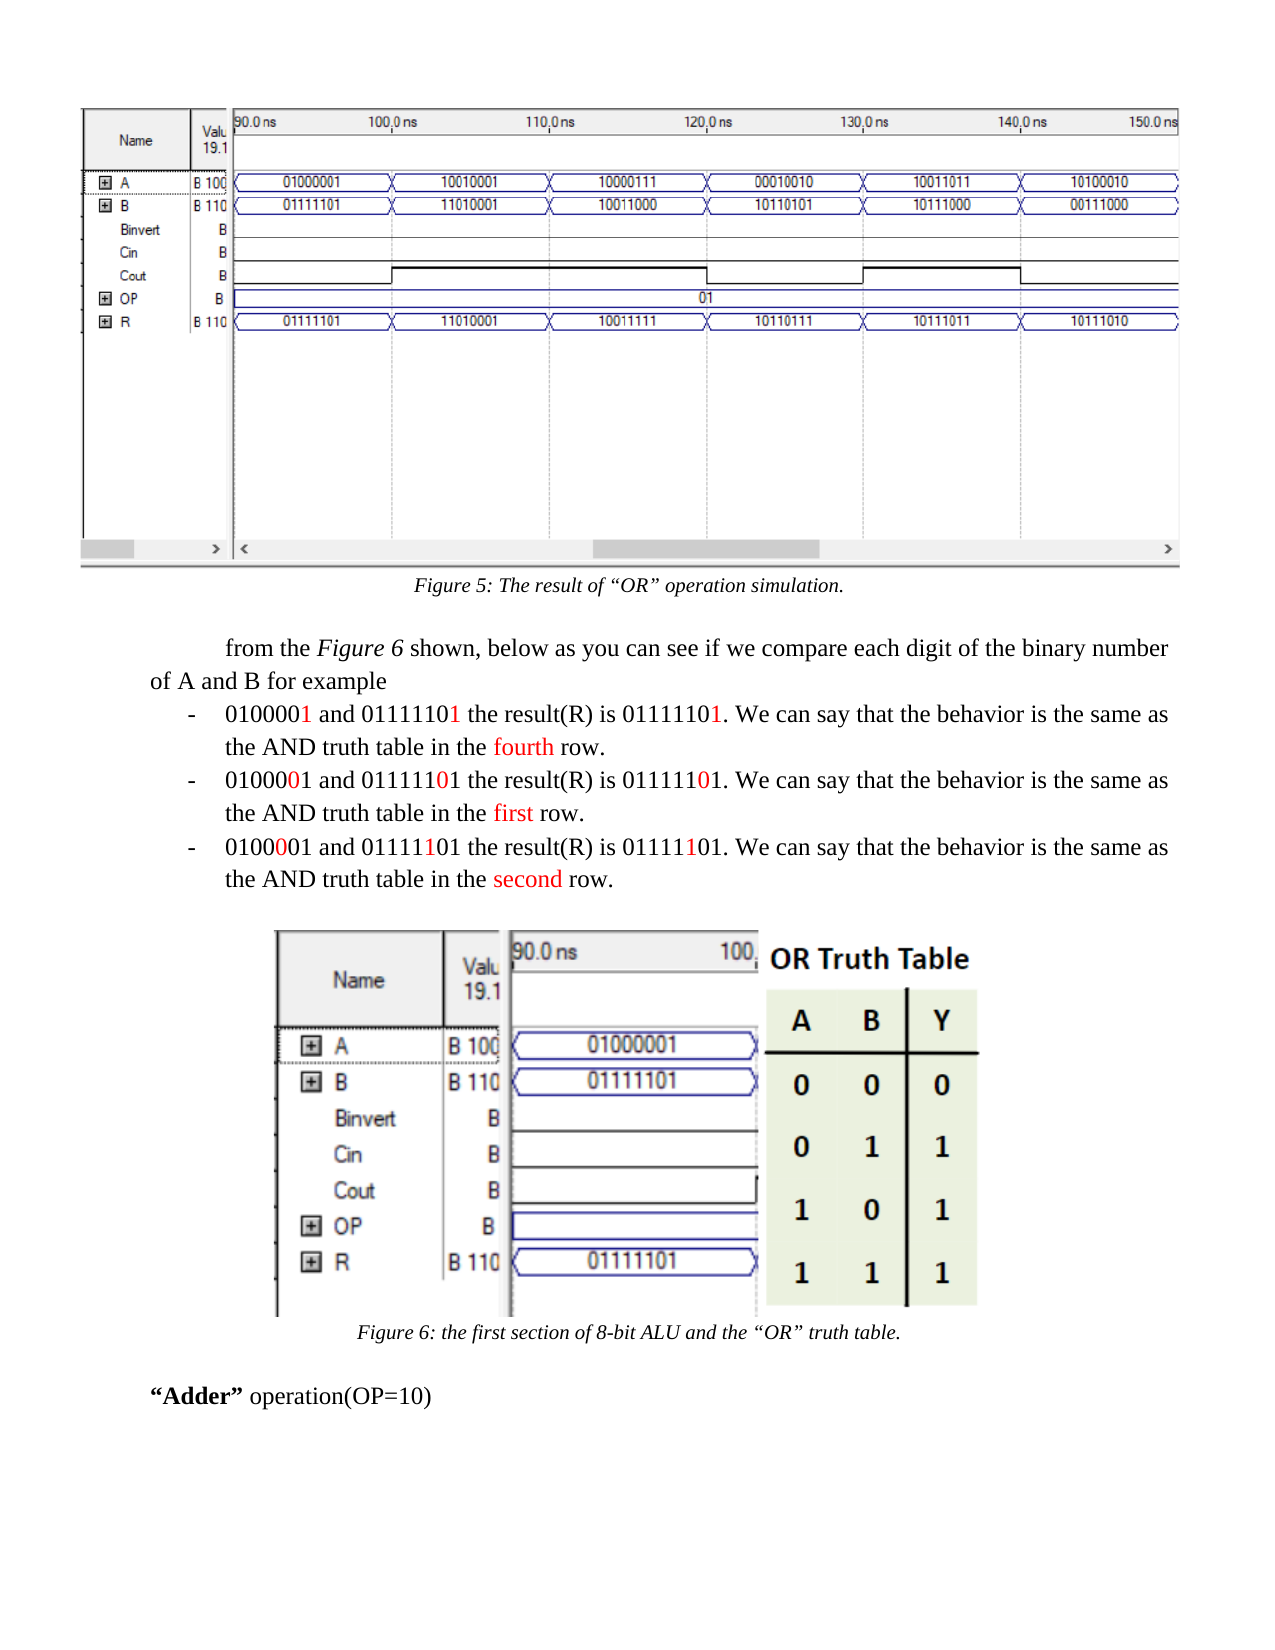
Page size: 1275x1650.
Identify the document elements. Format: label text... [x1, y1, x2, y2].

list 0100001 and 01111101 the result(R) is 01111101. We can say that the behavior is the same as the AND truth table in the second row. [187, 832, 1185, 893]
text “Adder” operation(OP=10) [75, 1381, 1185, 1409]
text Figure 5: The result of “OR” operation simulation. [75, 573, 1185, 597]
picture [80, 108, 1180, 569]
picture [273, 930, 987, 1317]
text Figure 6: the first section of 8-bit ALU and the “OR” truth table. [75, 1320, 1185, 1344]
list 0100001 and 01111101 the result(R) is 01111101. We can say that the behavior is the same as the AND truth table in the first row. [187, 766, 1185, 827]
text from the Figure 6 shown, below as you can see if we compare each digit of the binary number of A and B for example [150, 633, 1185, 695]
list 0100001 and 01111101 the result(R) is 01111101. We can say that the behavior is the same as the AND truth table in the fourth row. [187, 699, 1185, 761]
